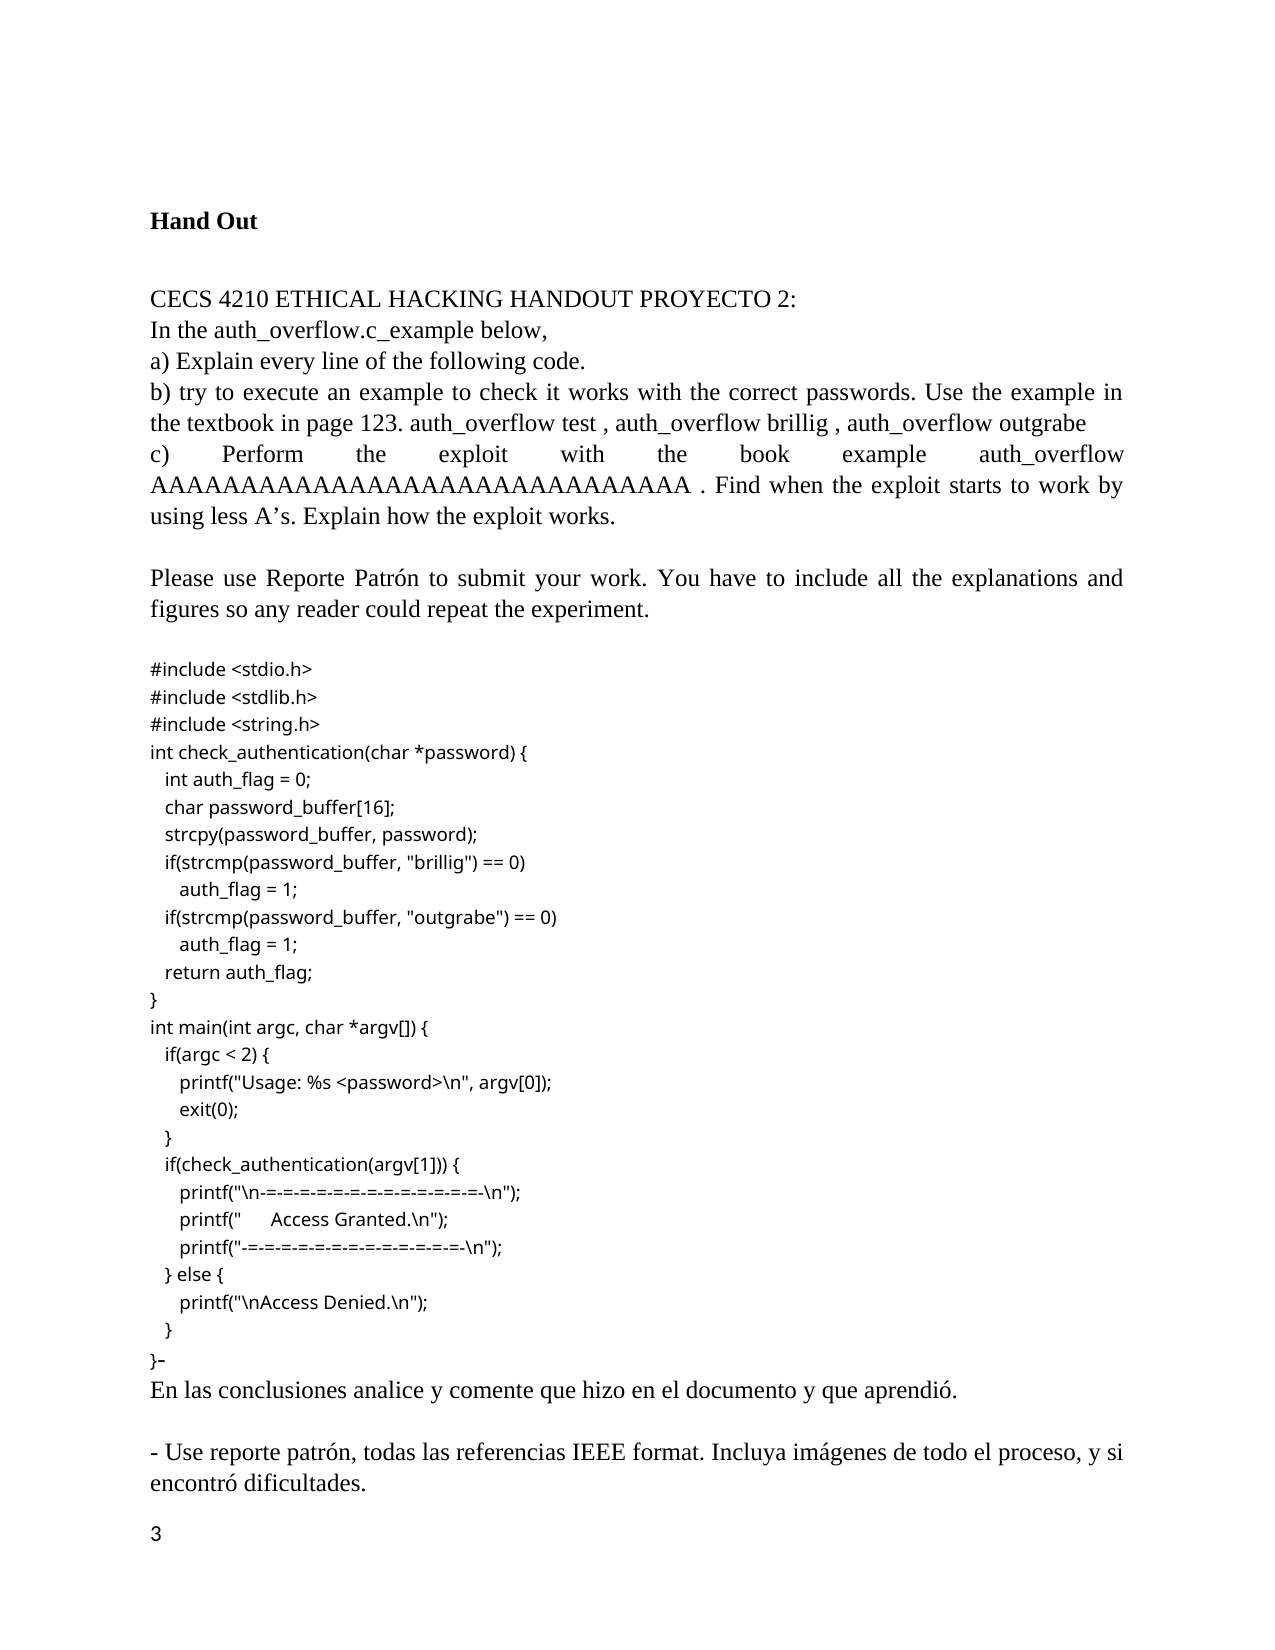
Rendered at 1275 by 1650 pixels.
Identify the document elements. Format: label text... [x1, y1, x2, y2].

text if(check_authentication(argv[1])) { [150, 1151, 1125, 1177]
text if(argc < 2) { [150, 1041, 1125, 1067]
text #include <stdlib.h> [150, 684, 1125, 709]
text In the auth_overflow.c_example below, [150, 315, 1125, 344]
text auth_flag = 1; [150, 931, 1125, 957]
text c) Perform the exploit with the book example auth_overflow AAAAAAAAAAAAAAAAAAAAAAAAAAAAAA . Find when the exploit starts to work by using less A’s. Explain how the exploit works. [150, 439, 1125, 530]
text printf("\n-=-=-=-=-=-=-=-=-=-=-=-=-=-\n"); [150, 1179, 1125, 1204]
text En las conclusiones analice y comente que hizo en el documento y que aprendió. [150, 1375, 1125, 1404]
text if(strcmp(password_buffer, "outgrabe") == 0) [150, 904, 1125, 929]
text a) Explain every line of the following code. [150, 346, 1125, 375]
text exit(0); [150, 1096, 1125, 1122]
text char password_buffer[16]; [150, 794, 1125, 819]
text } [150, 986, 1125, 1012]
text int auth_flag = 0; [150, 766, 1125, 792]
text b) try to execute an example to check it works with the correct passwords. Use the example in the textbook in page 123. auth_overflow test , auth_overflow brillig , auth_overflow outgrabe [150, 377, 1125, 437]
text printf("Usage: %s <password>\n", argv[0]); [150, 1069, 1125, 1094]
text int main(int argc, char *argv[]) { [150, 1014, 1125, 1039]
text int check_authentication(char *password) { [150, 739, 1125, 764]
text strcpy(password_buffer, password); [150, 821, 1125, 847]
text #include <string.h> [150, 711, 1125, 737]
text CECS 4210 ETHICAL HACKING HANDOUT PROYECTO 2: [150, 284, 1125, 313]
text #include <stdio.h> [150, 656, 1125, 682]
text Please use Reporte Patrón to submit your work. You have to include all the explanations and figures so any reader could repeat the experiment. [150, 563, 1125, 623]
text } [150, 1124, 1125, 1149]
subtitle Hand Out [150, 206, 1125, 235]
text printf("\nAccess Denied.\n"); [150, 1289, 1125, 1314]
text printf(" Access Granted.\n"); [150, 1206, 1125, 1232]
text auth_flag = 1; [150, 876, 1125, 902]
text if(strcmp(password_buffer, "brillig") == 0) [150, 849, 1125, 874]
text - Use reporte patrón, todas las referencias IEEE format. Incluya imágenes de todo el proceso, y si encontró dificultades. [150, 1437, 1125, 1497]
text } else { [150, 1261, 1125, 1287]
text printf("-=-=-=-=-=-=-=-=-=-=-=-=-=-\n"); [150, 1234, 1125, 1259]
text }- [150, 1344, 1125, 1373]
text return auth_flag; [150, 959, 1125, 984]
text } [150, 1316, 1125, 1342]
